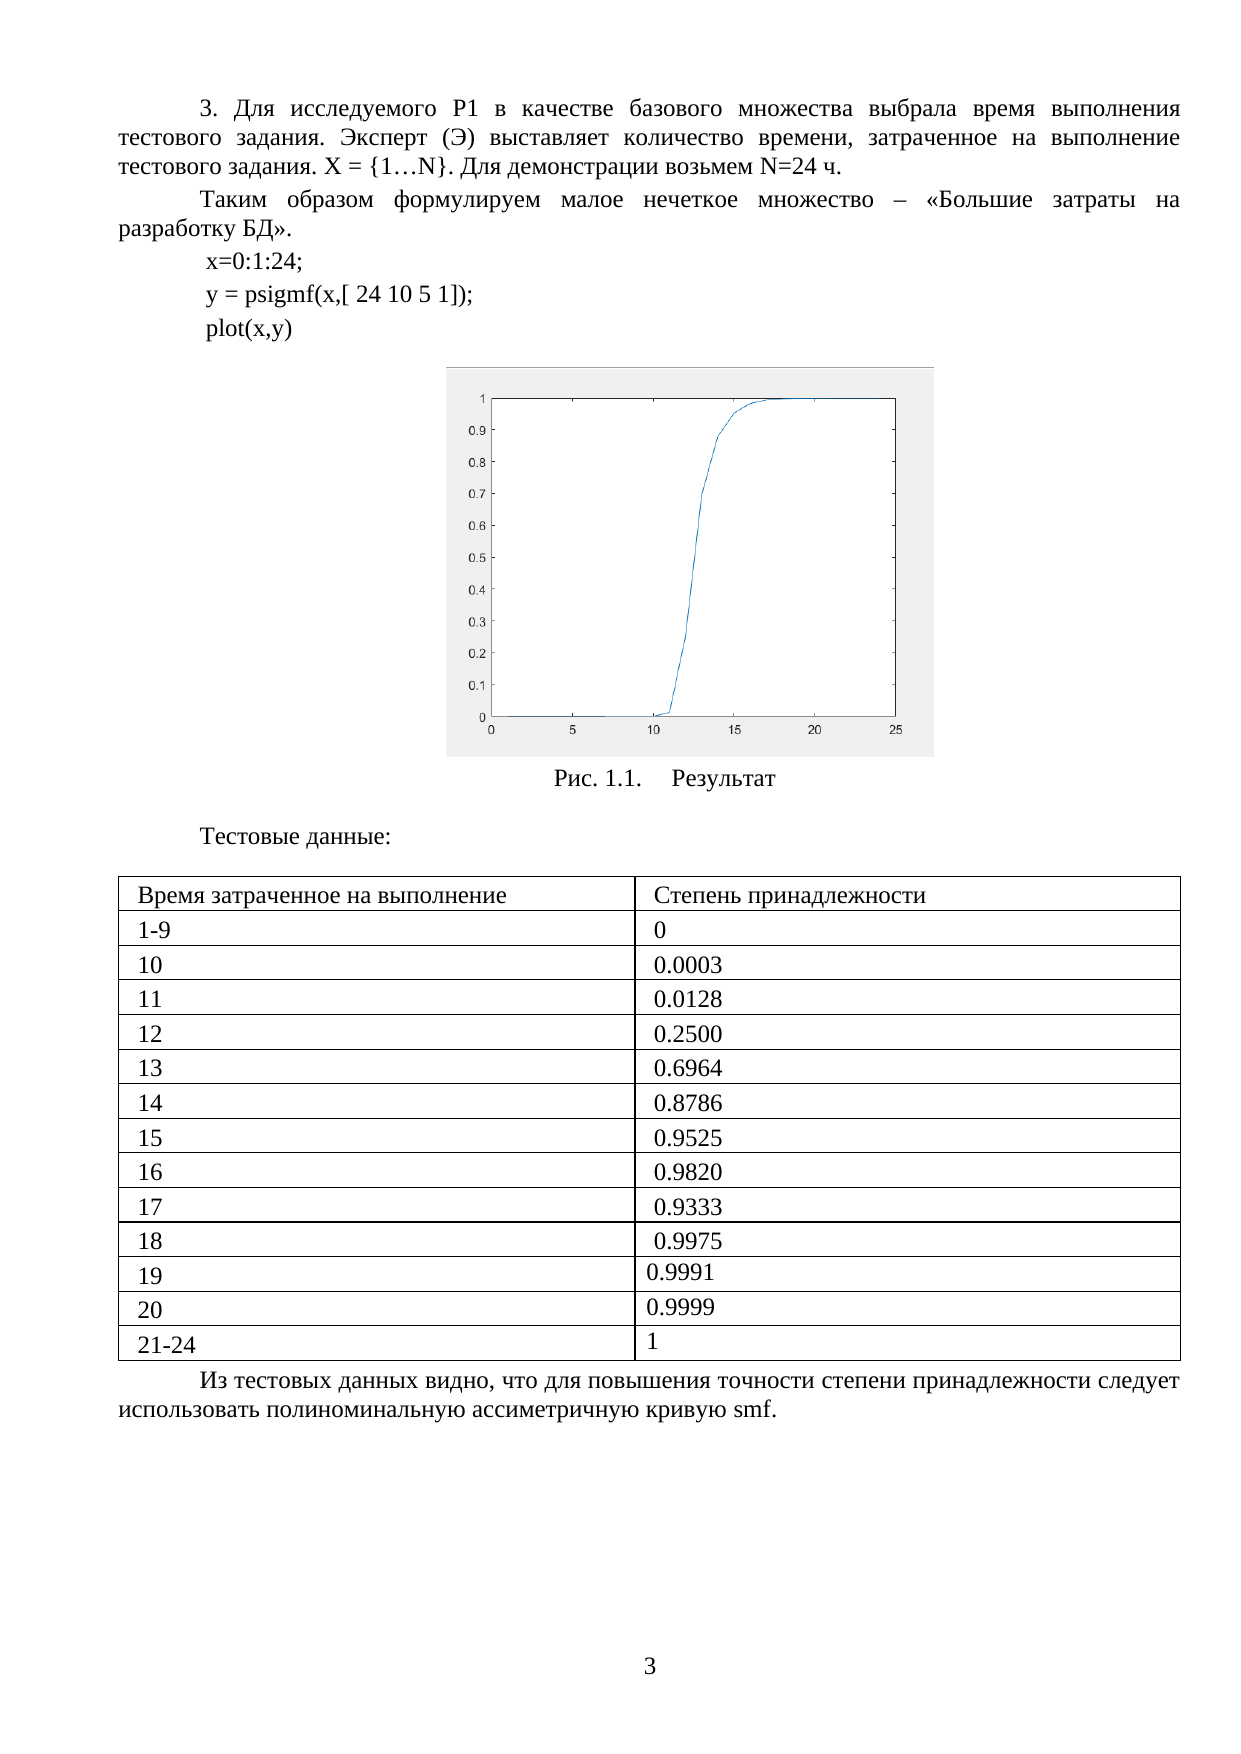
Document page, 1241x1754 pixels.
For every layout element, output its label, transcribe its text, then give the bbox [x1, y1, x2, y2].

text plot(x,y) [118, 309, 1181, 343]
text Результат [118, 763, 1181, 792]
table_cell 16 [119, 1153, 634, 1187]
table_header Время затраченное на выполнение [119, 877, 634, 910]
table_cell 0.2500 [636, 1015, 1180, 1048]
table_cell 14 [119, 1084, 634, 1118]
text Тестовые данные: [118, 817, 1181, 851]
table_cell 0 [636, 911, 1180, 945]
text y = psigmf(x,[ 24 10 5 1]); [118, 276, 1181, 309]
table_cell 21-24 [119, 1326, 634, 1360]
table_cell 12 [119, 1015, 634, 1048]
text 3. Для исследуемого P1 в качестве базового множества выбрала время выполнения тестового задания. Эксперт (Э) выставляет количество времени, затраченное на выполнение тестового задания. X = {1…N}. Для демонстрации возьмем N=24 ч. [118, 89, 1181, 180]
table_cell 1-9 [119, 911, 634, 945]
table_cell 17 [119, 1188, 634, 1221]
table_cell 0.9999 [636, 1292, 1180, 1325]
table_cell 0.0003 [636, 946, 1180, 979]
text x=0:1:24; [118, 242, 1181, 276]
text Таким образом формулируем малое нечеткое множество – «Большие затраты на разработку БД». [118, 180, 1181, 242]
table_cell 10 [119, 946, 634, 979]
table_cell 1 [636, 1326, 1180, 1360]
table_cell 20 [119, 1292, 634, 1325]
table_header Степень принадлежности [636, 877, 1180, 910]
table_cell 0.9991 [636, 1257, 1180, 1291]
table_cell 0.9975 [636, 1223, 1180, 1256]
table_cell 11 [119, 980, 634, 1014]
table_cell 0.9333 [636, 1188, 1180, 1221]
table_cell 19 [119, 1257, 634, 1291]
text Из тестовых данных видно, что для повышения точности степени принадлежности следует использовать полиноминальную ассиметричную кривую smf. [118, 1361, 1181, 1423]
table_cell 18 [119, 1223, 634, 1256]
table_cell 0.9525 [636, 1119, 1180, 1152]
table_cell 0.0128 [636, 980, 1180, 1014]
table_cell 0.9820 [636, 1153, 1180, 1187]
table_cell 13 [119, 1050, 634, 1083]
table_cell 0.8786 [636, 1084, 1180, 1118]
table_cell 0.6964 [636, 1050, 1180, 1083]
table_cell 15 [119, 1119, 634, 1152]
picture [446, 367, 934, 757]
